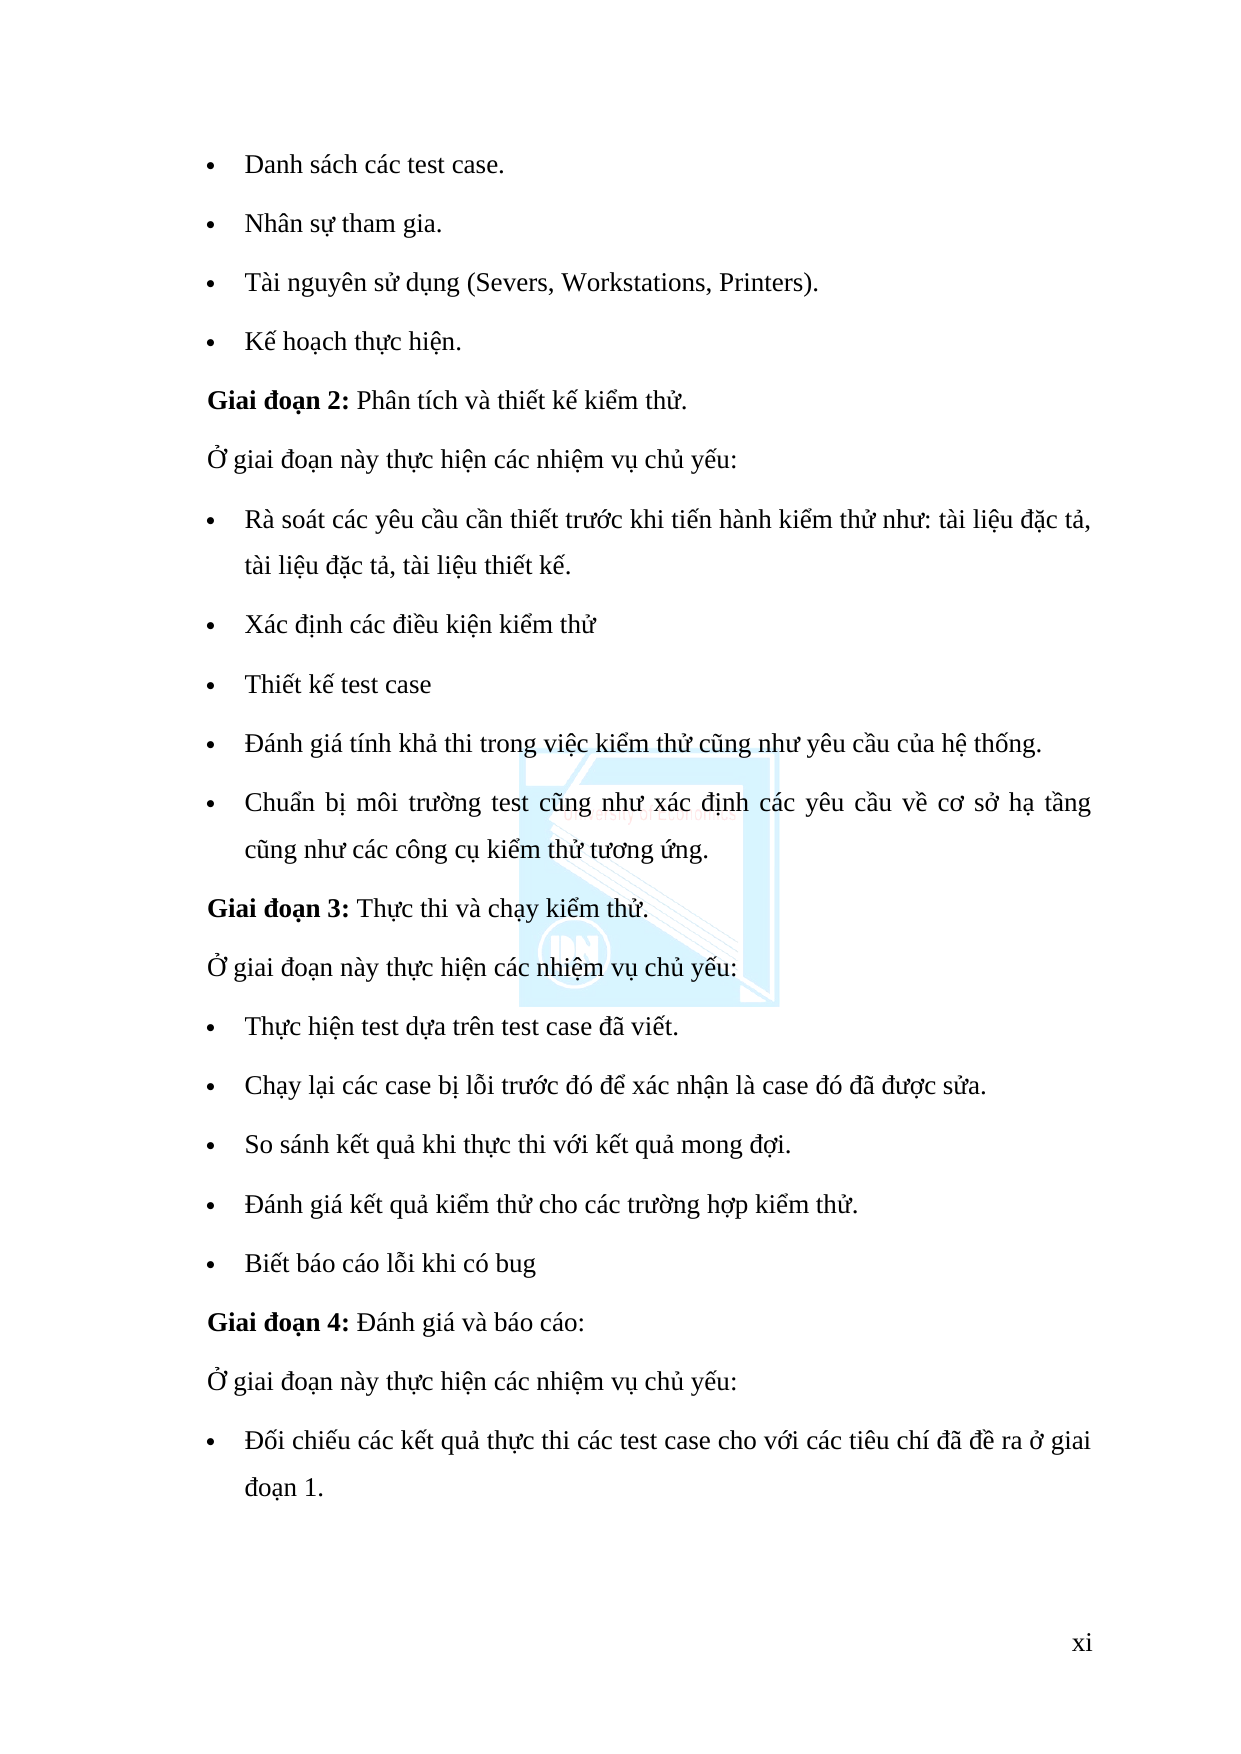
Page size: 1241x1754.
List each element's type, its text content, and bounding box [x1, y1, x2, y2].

list Tài nguyên sử dụng (Severs, Workstations, Printers). [207, 266, 1092, 297]
list Kế hoạch thực hiện. [207, 325, 1092, 356]
list Danh sách các test case. [207, 148, 1092, 179]
list Chạy lại các case bị lỗi trước đó để xác nhận là case đó đã được sửa. [207, 1069, 1092, 1101]
text Ở giai đoạn này thực hiện các nhiệm vụ chủ yếu: [207, 1365, 1092, 1396]
list Thiết kế test case [207, 668, 1092, 699]
text Ở giai đoạn này thực hiện các nhiệm vụ chủ yếu: [207, 443, 1092, 475]
list Đánh giá tính khả thi trong việc kiểm thử cũng như yêu cầu của hệ thống. [207, 727, 1092, 758]
list Chuẩn bị môi trường test cũng như xác định các yêu cầu về cơ sở hạ tầng cũng như các công cụ kiểm thử tương ứng. [207, 786, 1092, 864]
list Đánh giá kết quả kiểm thử cho các trường hợp kiểm thử. [207, 1188, 1092, 1219]
list Xác định các điều kiện kiểm thử [207, 608, 1092, 640]
text Giai đoạn 2: Phân tích và thiết kế kiểm thử. [207, 384, 1092, 416]
list Rà soát các yêu cầu cần thiết trước khi tiến hành kiểm thử như: tài liệu đặc tả, tài liệu đặc tả, tài liệu thiết kế. [207, 503, 1092, 581]
text Giai đoạn 4: Đánh giá và báo cáo: [207, 1306, 1092, 1337]
text Ở giai đoạn này thực hiện các nhiệm vụ chủ yếu: [207, 951, 1092, 982]
list Thực hiện test dựa trên test case đã viết. [207, 1010, 1092, 1041]
list Nhân sự tham gia. [207, 207, 1092, 238]
text Giai đoạn 3: Thực thi và chạy kiểm thử. [207, 892, 1092, 923]
list Biết báo cáo lỗi khi có bug [207, 1247, 1092, 1278]
list Đối chiếu các kết quả thực thi các test case cho với các tiêu chí đã đề ra ở giai đoạn 1. [207, 1424, 1092, 1502]
list So sánh kết quả khi thực thi với kết quả mong đợi. [207, 1128, 1092, 1160]
